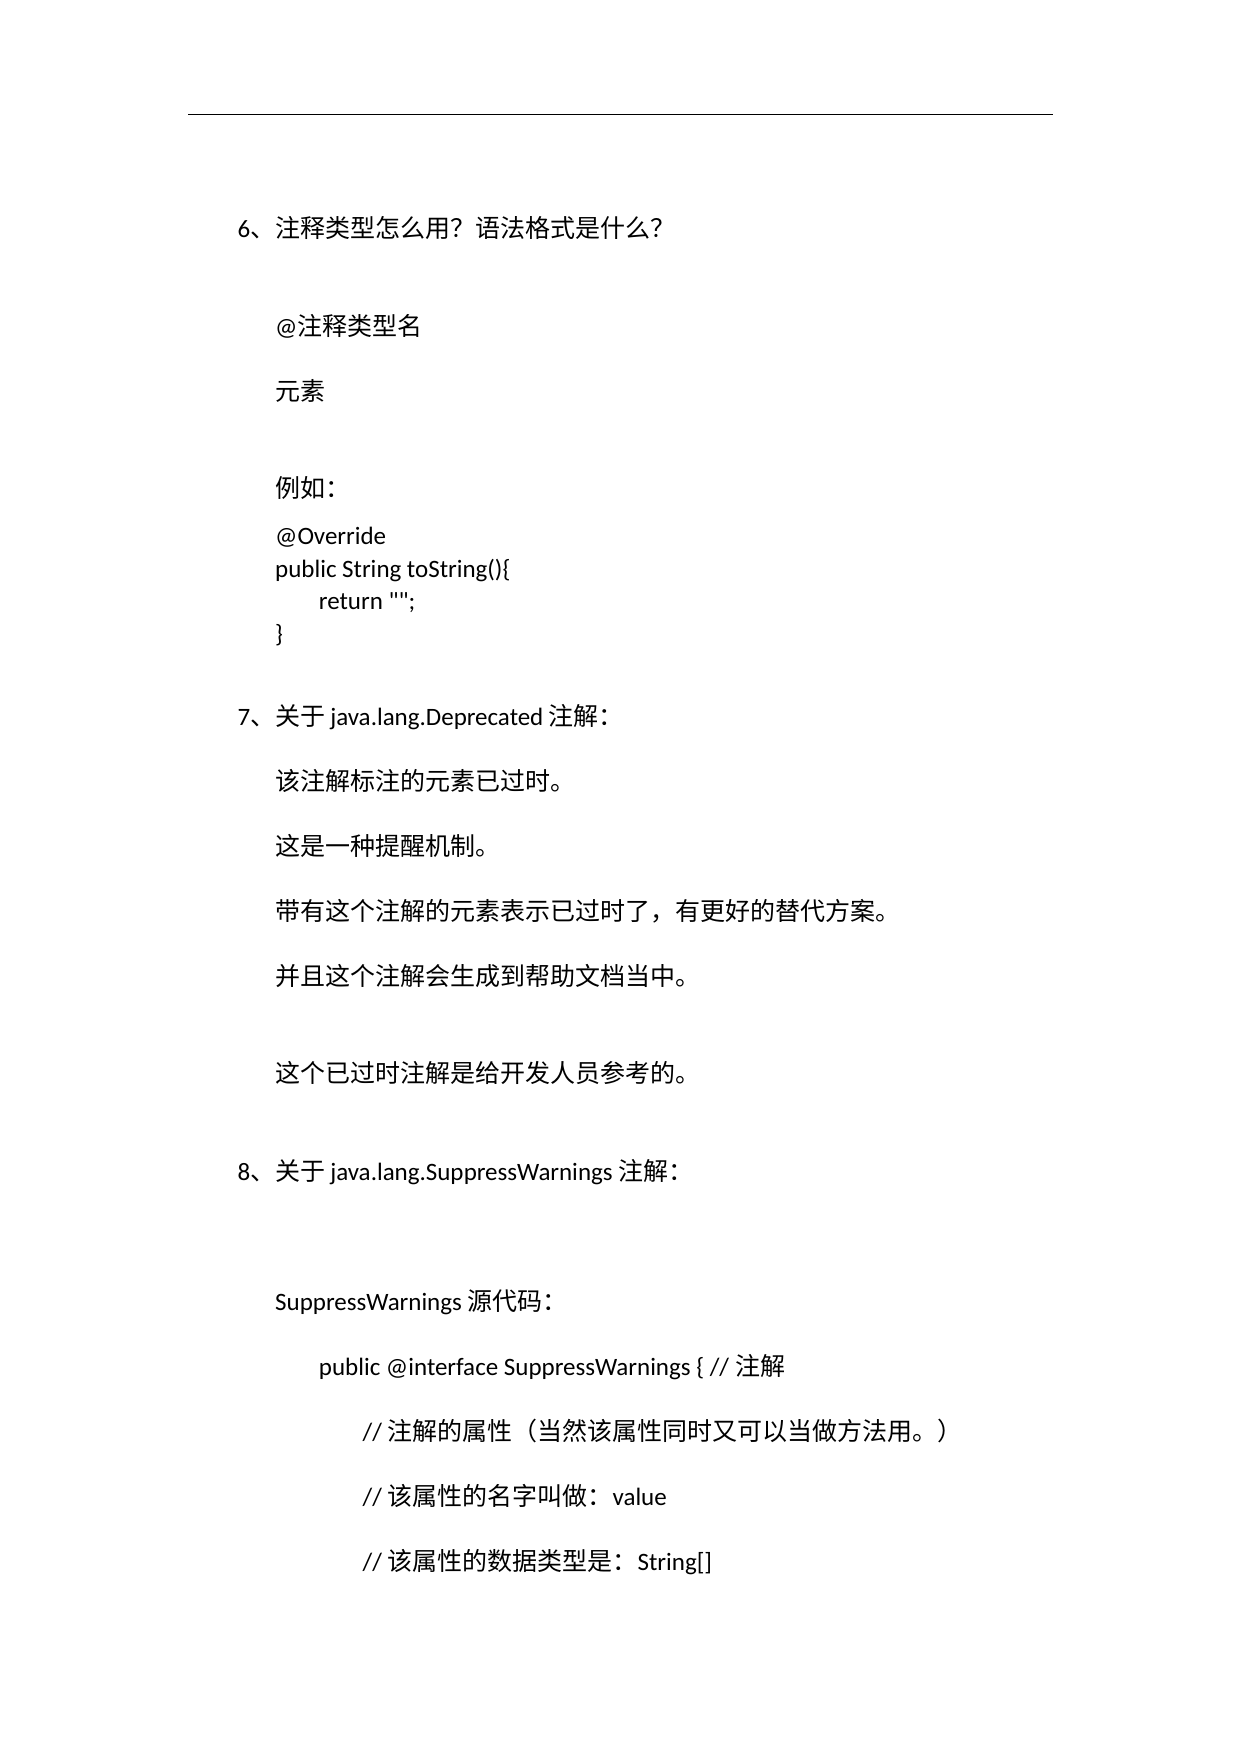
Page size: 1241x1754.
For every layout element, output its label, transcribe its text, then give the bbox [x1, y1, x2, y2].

text 6、注释类型怎么用？语法格式是什么？ [187, 194, 1053, 259]
text public @interface SuppressWarnings { // 注解 [187, 1332, 1053, 1397]
text 元素 [187, 357, 1053, 422]
text 这是一种提醒机制。 [187, 812, 1053, 877]
text @Override [187, 519, 1053, 552]
text return ""; [187, 584, 1053, 617]
text 7、关于java.lang.Deprecated注解： [187, 682, 1053, 747]
text } [187, 617, 1053, 649]
text // 注解的属性（当然该属性同时又可以当做方法用。） [187, 1397, 1053, 1462]
text 例如： [187, 454, 1053, 519]
text 该注解标注的元素已过时。 [187, 747, 1053, 812]
text 8、关于java.lang.SuppressWarnings注解： [187, 1137, 1053, 1202]
text public String toString(){ [187, 552, 1053, 584]
text SuppressWarnings源代码： [187, 1267, 1053, 1332]
text 带有这个注解的元素表示已过时了，有更好的替代方案。 [187, 877, 1053, 942]
text @注释类型名 [187, 292, 1053, 357]
text 这个已过时注解是给开发人员参考的。 [187, 1039, 1053, 1104]
text 并且这个注解会生成到帮助文档当中。 [187, 942, 1053, 1007]
text // 该属性的名字叫做：value [187, 1462, 1053, 1527]
text // 该属性的数据类型是：String[] [187, 1527, 1053, 1592]
